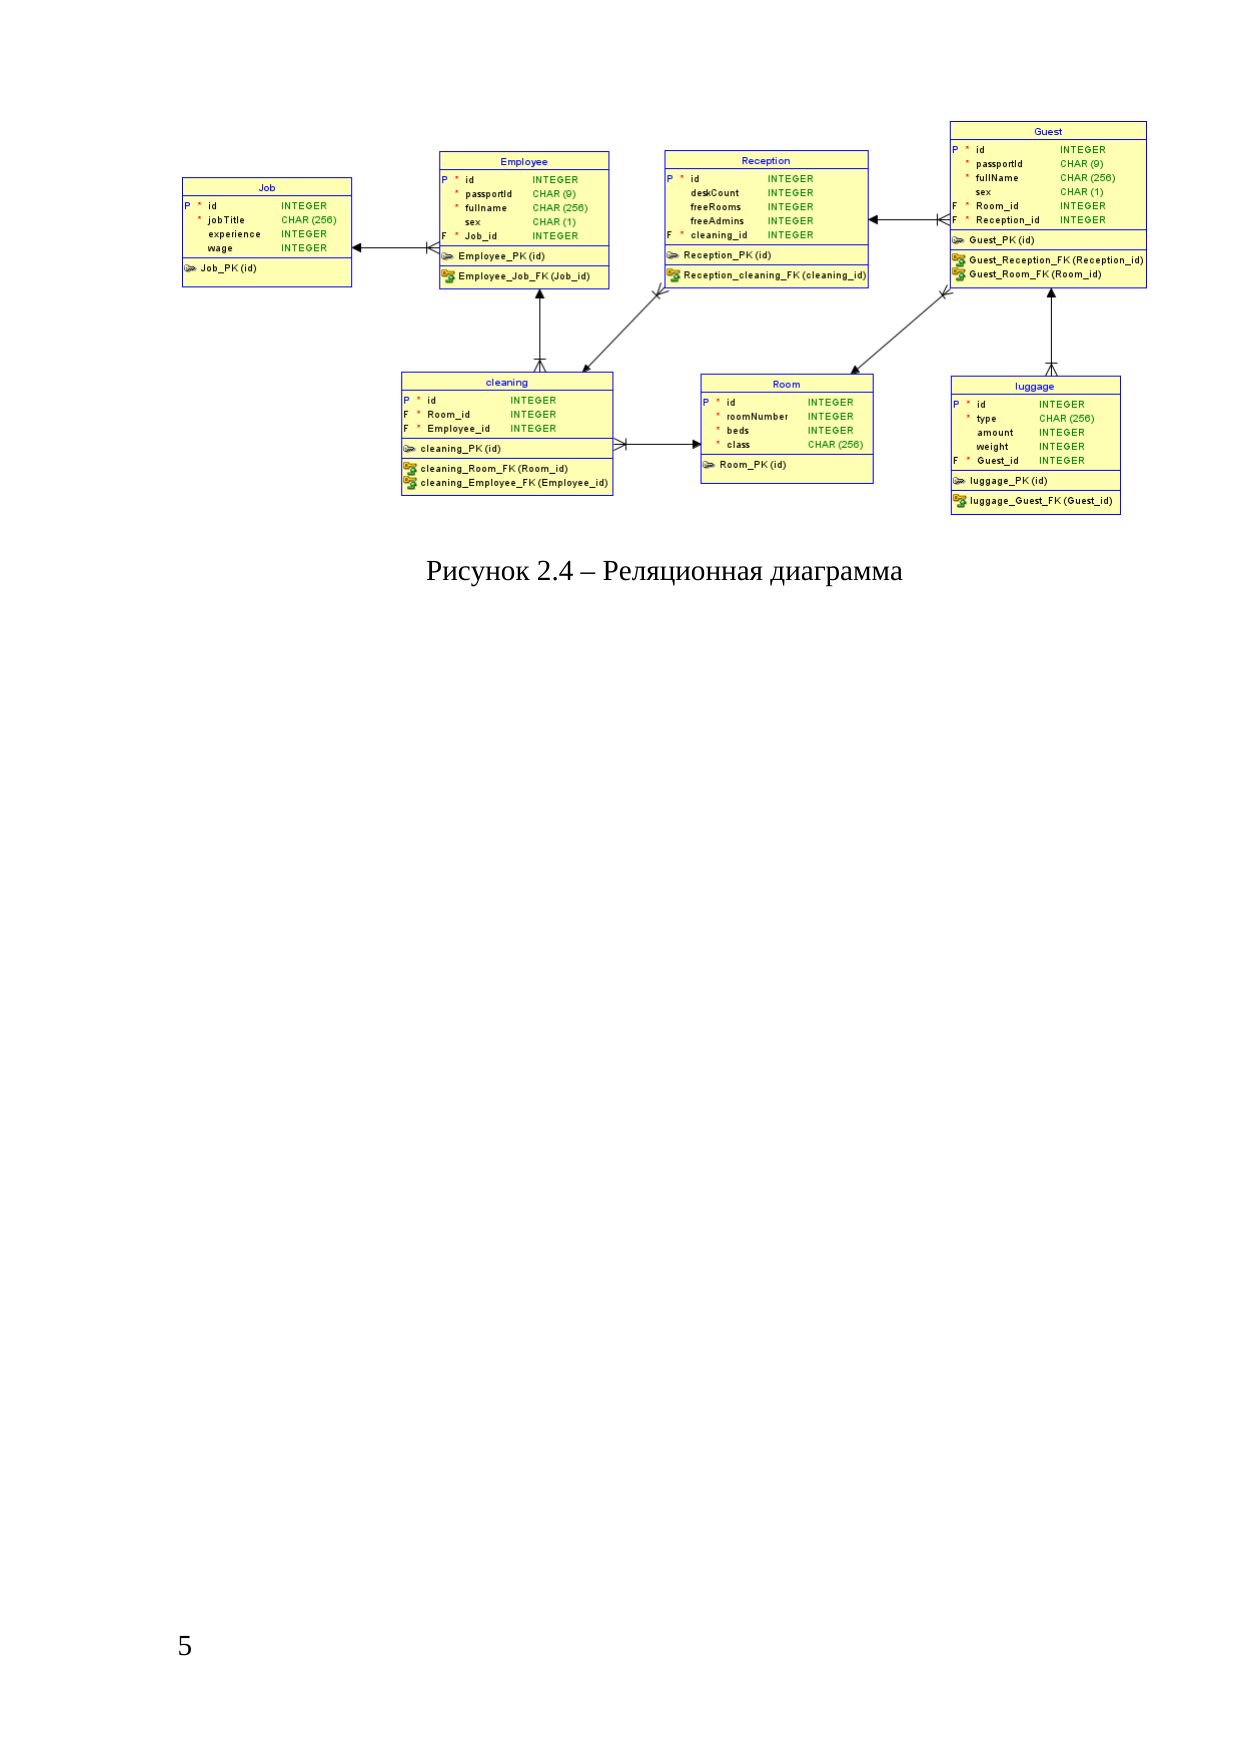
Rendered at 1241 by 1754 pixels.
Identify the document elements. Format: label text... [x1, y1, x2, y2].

text Рисунок 2.4 – Реляционная диаграмма [177, 553, 1152, 586]
picture [177, 118, 1152, 520]
